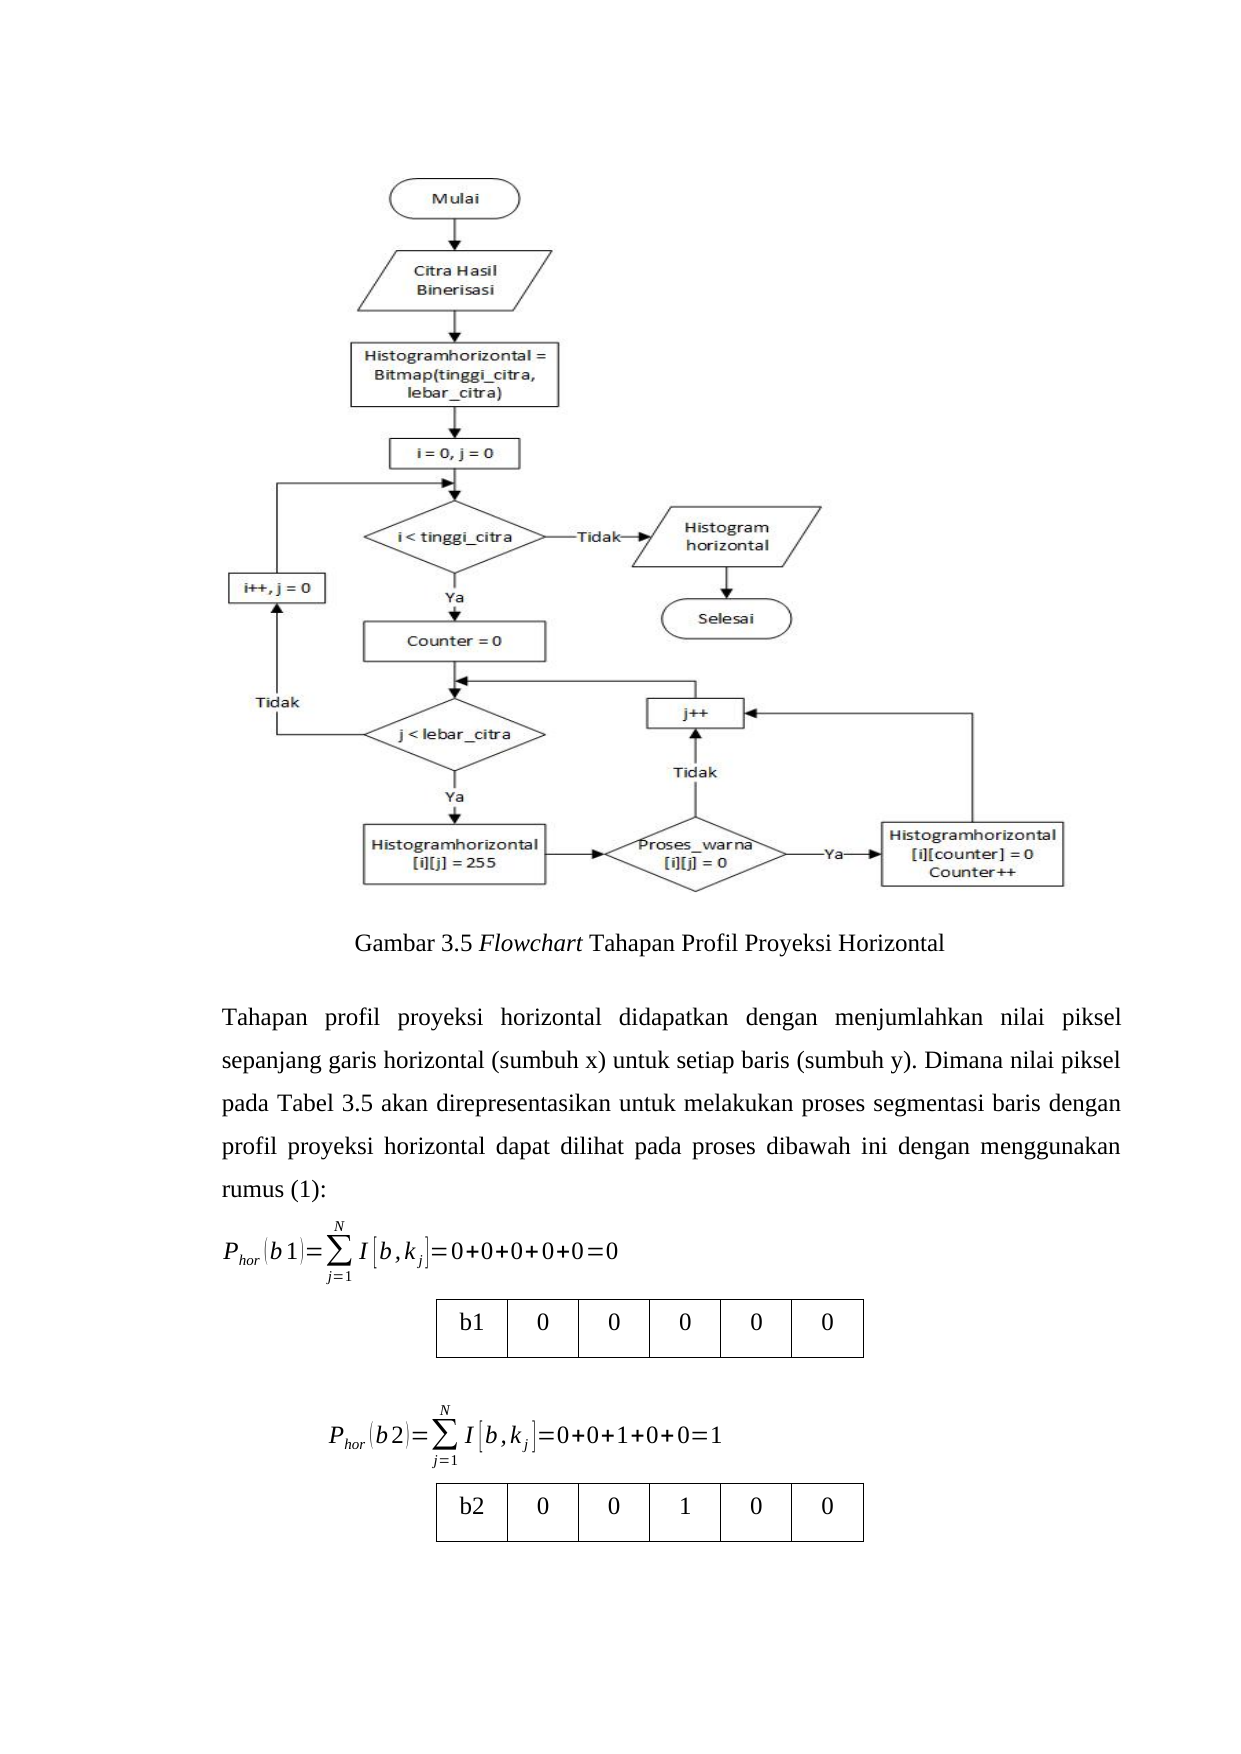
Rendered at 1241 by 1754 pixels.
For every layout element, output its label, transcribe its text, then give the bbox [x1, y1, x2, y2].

table_header 0 [792, 1484, 863, 1541]
text Tahapan profil proyeksi horizontal didapatkan dengan menjumlahkan nilai piksel sepanjang garis horizontal (sumbuh x) untuk setiap baris (sumbuh y). Dimana nilai piksel pada Tabel 3.5 akan direpresentasikan untuk melakukan proses segmentasi baris dengan profil proyeksi horizontal dapat dilihat pada proses dibawah ini dengan menggunakan rumus (1): [222, 1002, 1122, 1203]
table_header 0 [508, 1484, 578, 1541]
table_header 0 [721, 1484, 791, 1541]
table_header 0 [579, 1484, 649, 1541]
picture [227, 177, 1072, 893]
table_header b2 [437, 1484, 507, 1541]
table_header 0 [508, 1300, 578, 1357]
table_header 0 [792, 1300, 863, 1357]
table_header 0 [579, 1300, 649, 1357]
table_header 0 [650, 1300, 720, 1357]
table_header 0 [721, 1300, 791, 1357]
table_header 1 [650, 1484, 720, 1541]
table_header b1 [437, 1300, 507, 1357]
